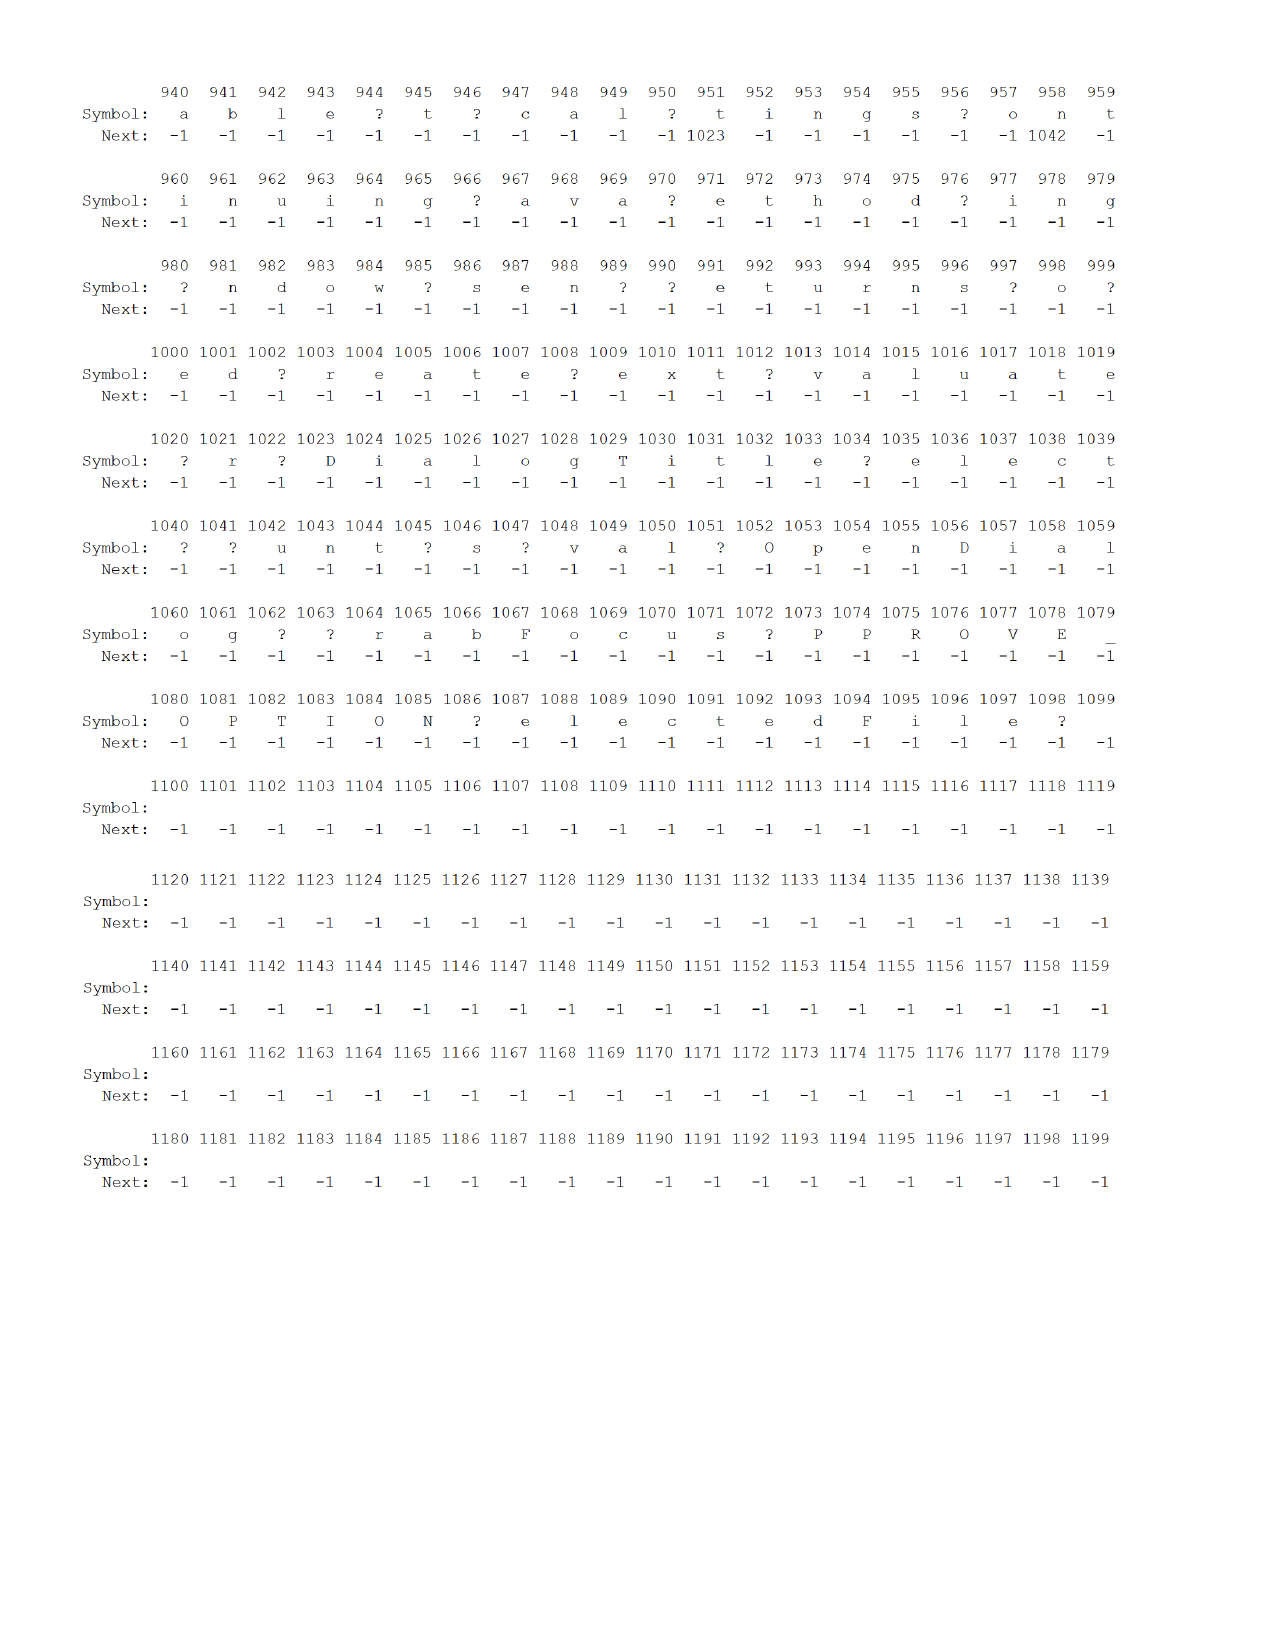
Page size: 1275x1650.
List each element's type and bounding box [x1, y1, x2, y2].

picture [75, 862, 1125, 1219]
picture [75, 75, 1125, 860]
